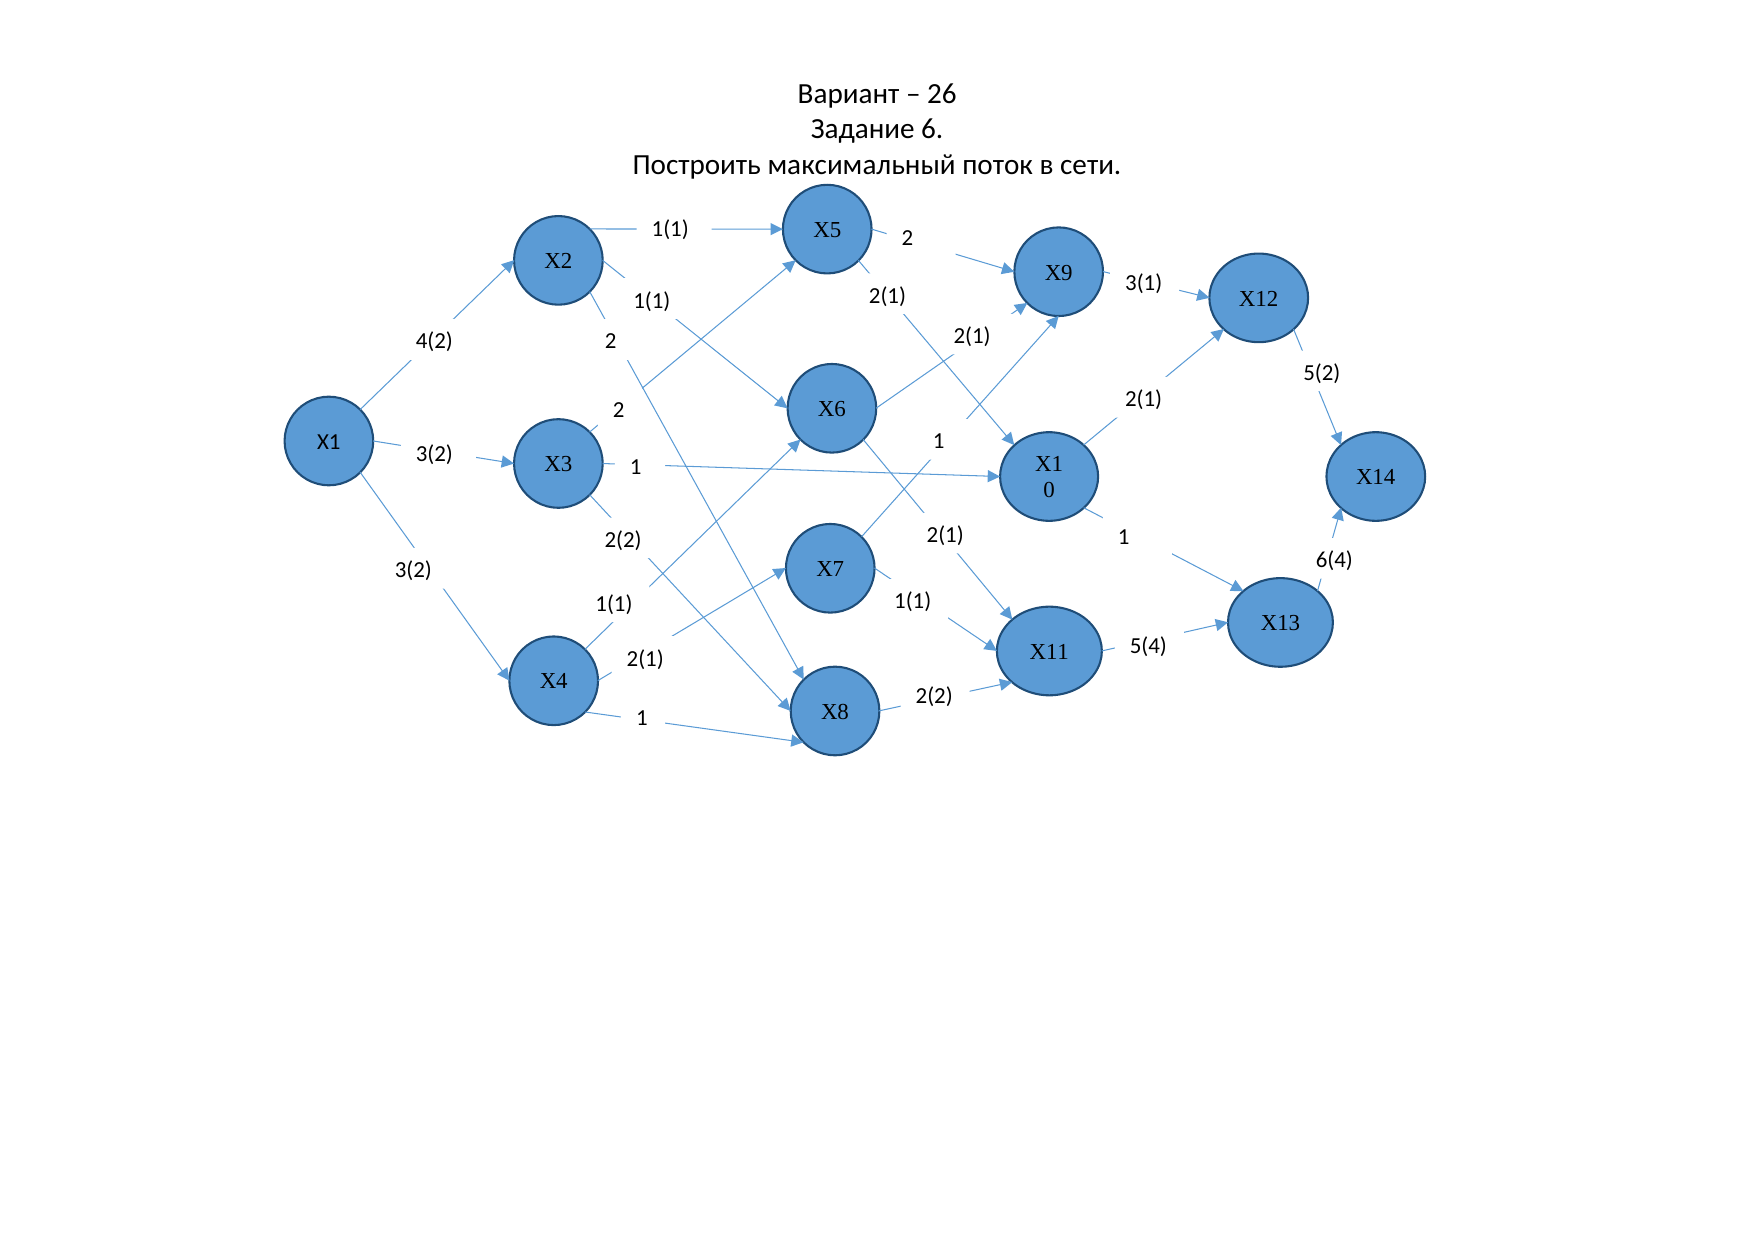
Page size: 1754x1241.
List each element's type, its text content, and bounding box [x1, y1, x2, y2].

text Задание 6. [75, 111, 1679, 146]
text Вариант – 26 [75, 75, 1679, 111]
text Построить максимальный поток в сети. [75, 146, 1679, 182]
